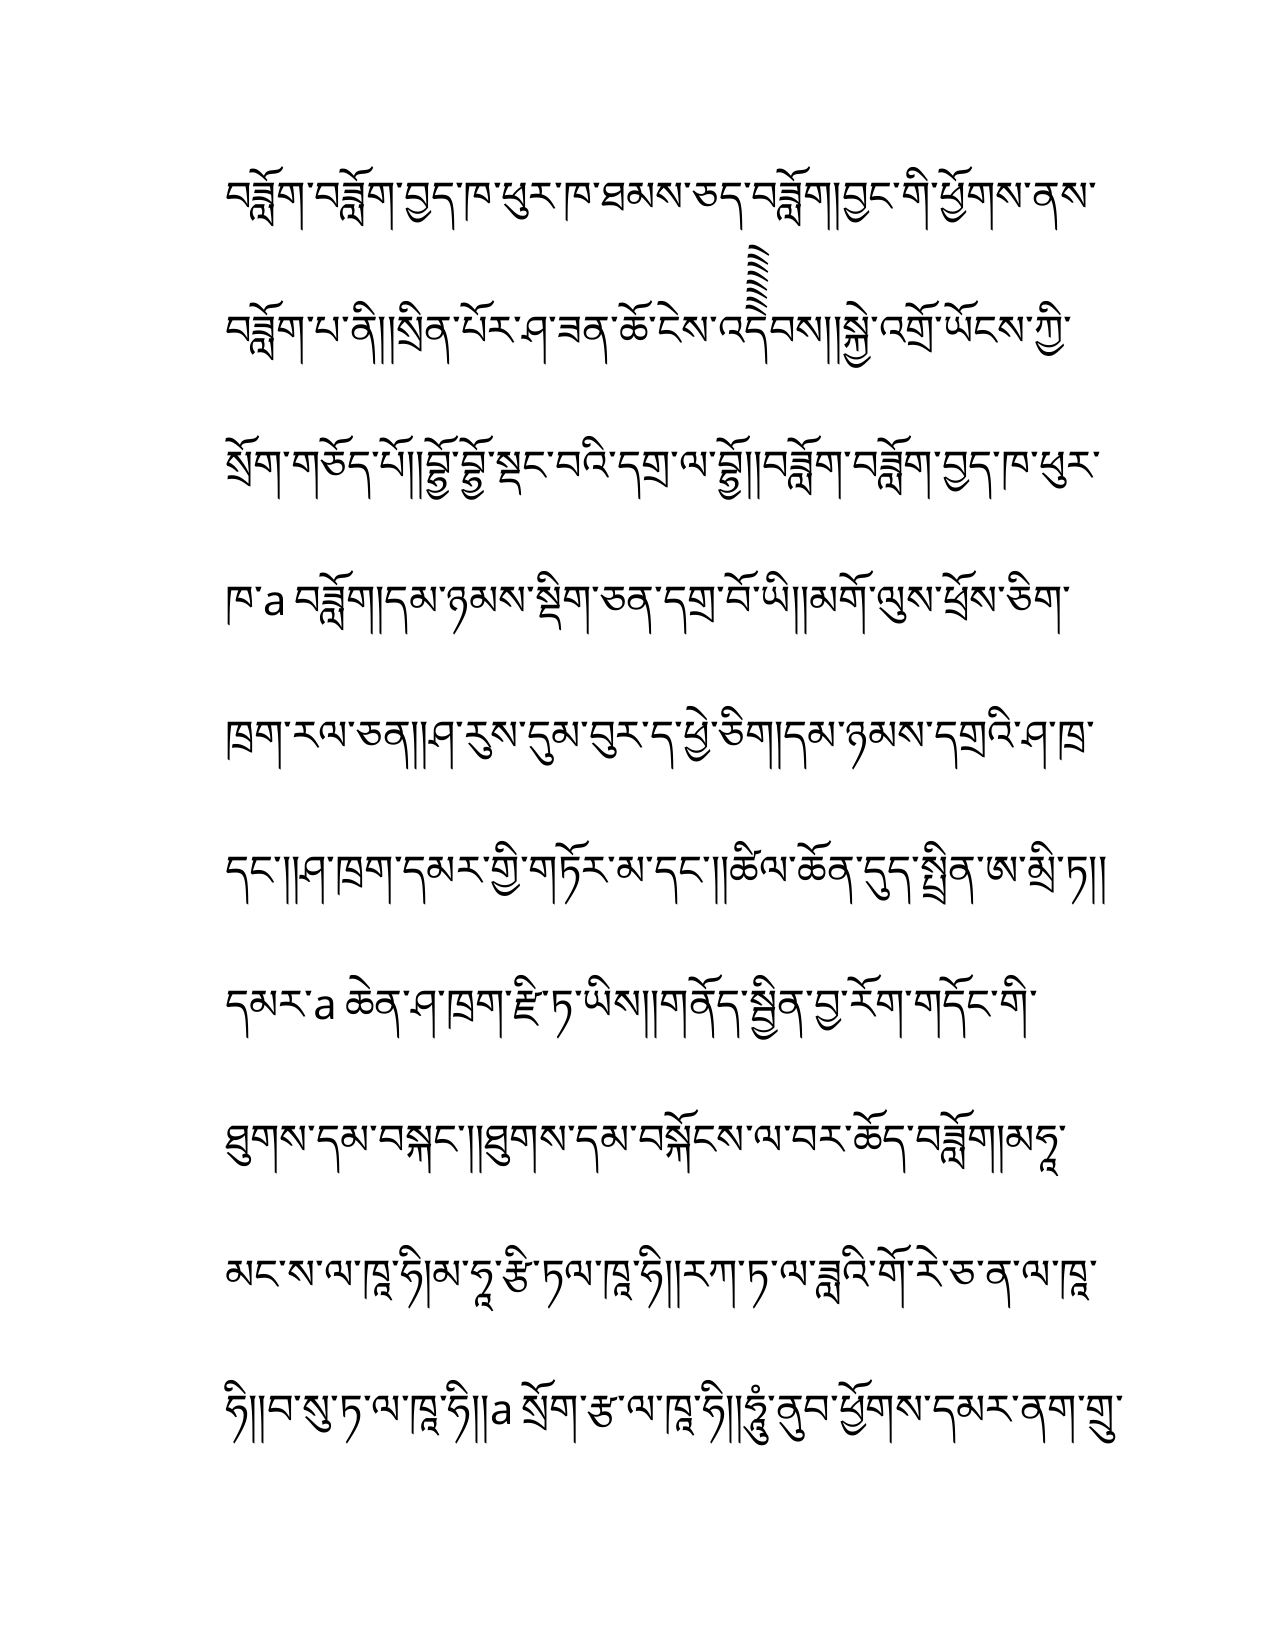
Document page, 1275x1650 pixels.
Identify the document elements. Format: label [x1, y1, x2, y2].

list [187, 150, 1125, 1480]
